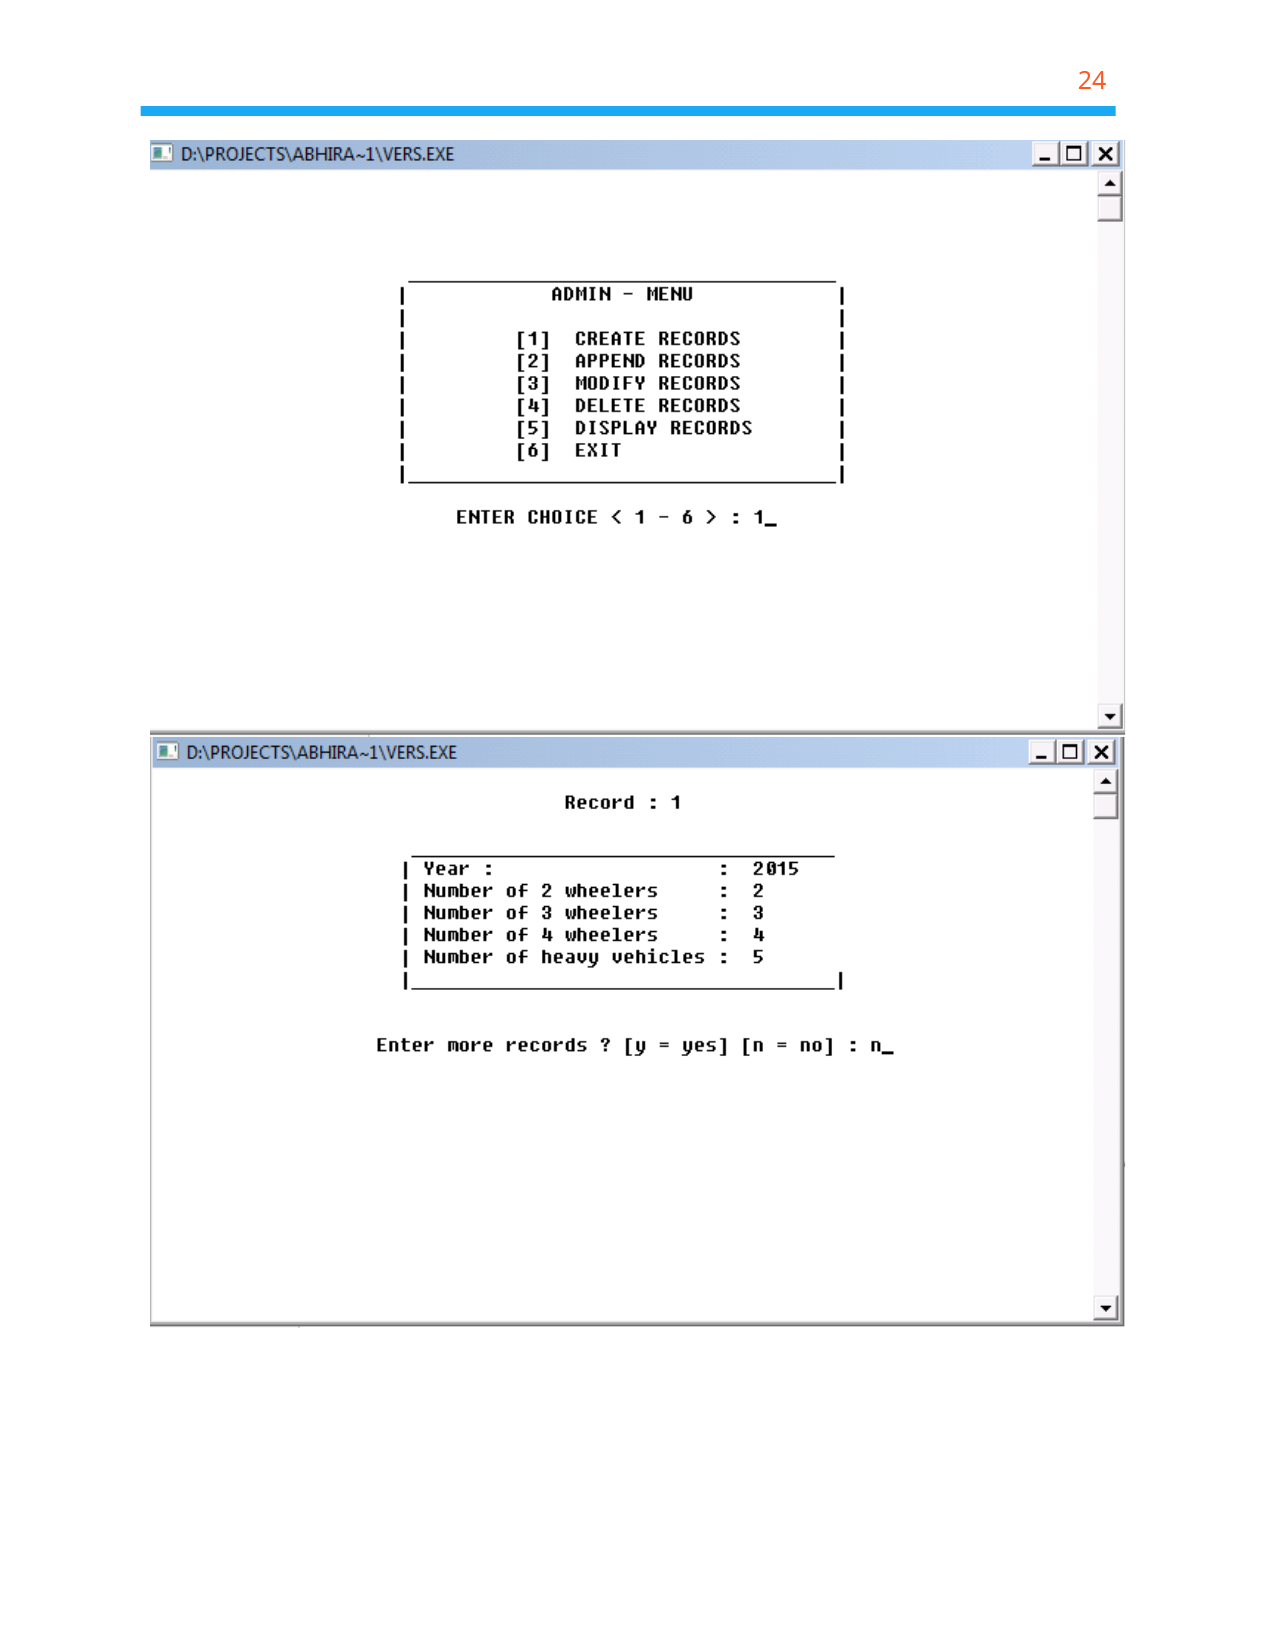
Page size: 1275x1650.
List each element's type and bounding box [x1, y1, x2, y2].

picture [140, 106, 1116, 116]
picture [150, 140, 1125, 1328]
